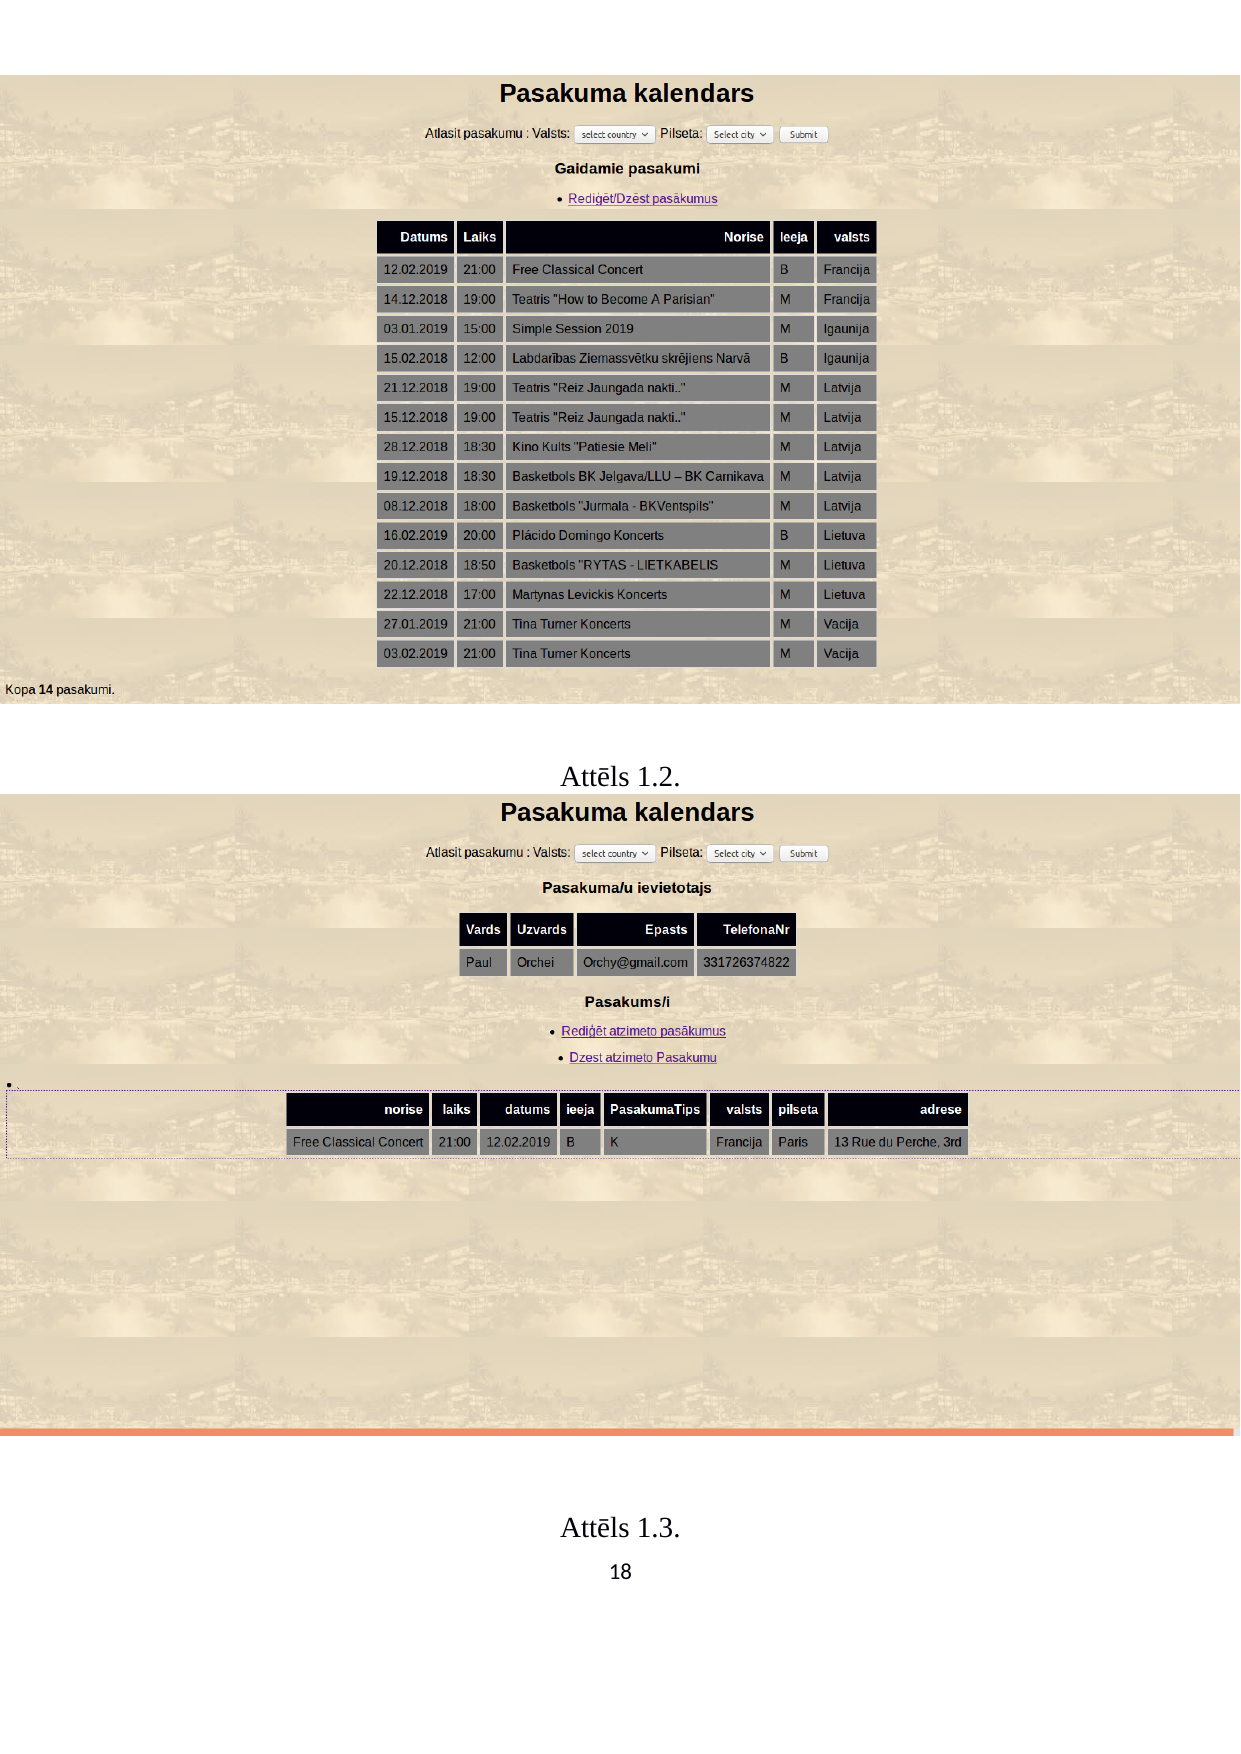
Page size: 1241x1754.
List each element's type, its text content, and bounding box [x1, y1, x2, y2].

picture [0, 75, 1241, 704]
text Attēls 1.3. [187, 1510, 1053, 1543]
picture [0, 794, 1241, 1436]
text Attēls 1.2. [187, 759, 1053, 793]
